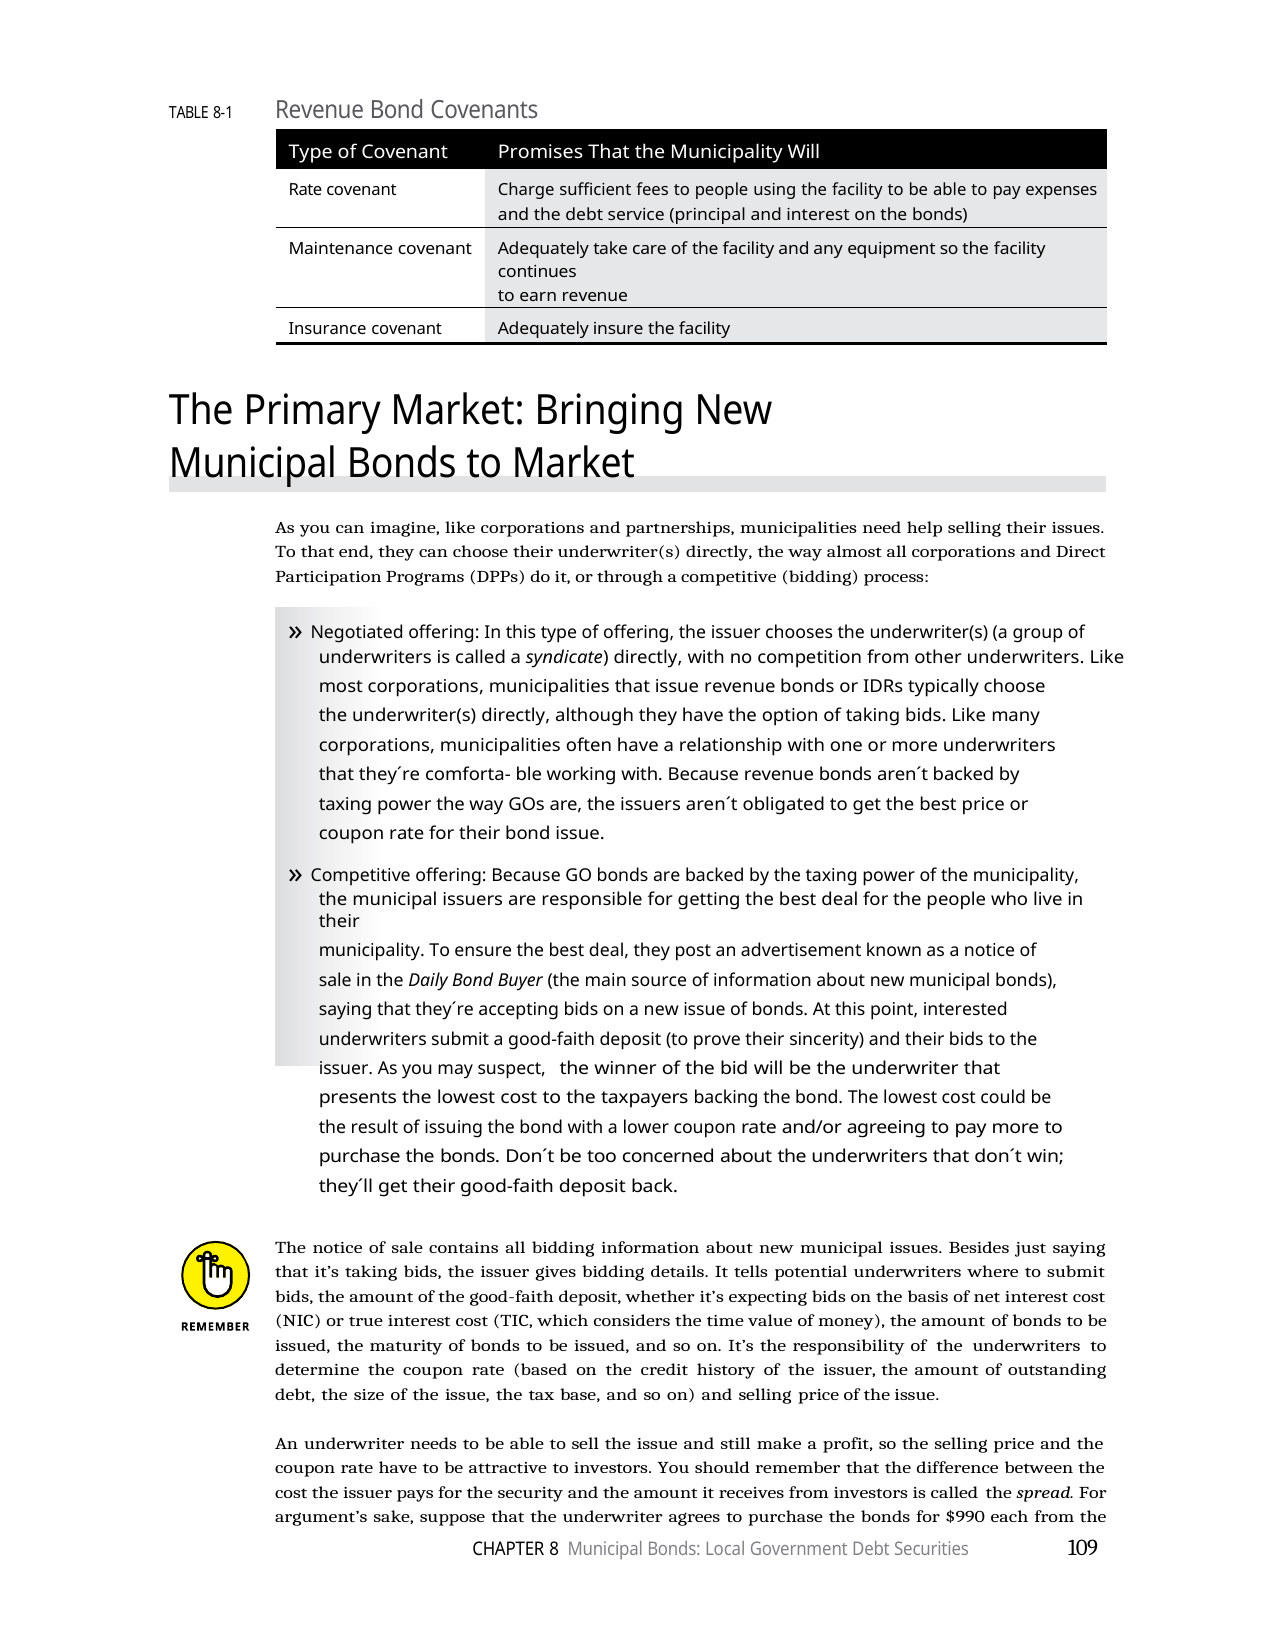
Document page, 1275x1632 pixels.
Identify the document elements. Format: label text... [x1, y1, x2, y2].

table_header Promises That the Municipality Will [485, 129, 1107, 169]
text municipality. To ensure the best deal, they post an advertisement known as a notice of sale in the Daily Bond Buyer (the main source of information about new municipal bonds), saying that they´re accepting bids on a new issue of bonds. At this point, interested underwriters submit a good-faith deposit (to prove their sincerity) and their bids to the issuer. As you may suspect, the winner of the bid will be the underwriter that presents the lowest cost to the taxpayers backing the bond. The lowest cost could be the result of issuing the bond with a lower coupon rate and/or agreeing to pay more to purchase the bonds. Don´t be too concerned about the underwriters that don´t win; they´ll get their good-faith deposit back. [318, 938, 1068, 1198]
picture [275, 607, 586, 1066]
table_cell Charge sufficient fees to people using the facility to be able to pay expenses and the debt service (principal and interest on the bonds) [485, 169, 1107, 227]
table_cell Adequately insure the facility [485, 308, 1107, 342]
table_header Type of Covenant [276, 129, 485, 169]
table_cell Insurance covenant [276, 308, 485, 342]
table_cell Maintenance covenant [276, 228, 485, 306]
table_cell Adequately take care of the facility and any equipment so the facility continues to earn revenue [485, 228, 1107, 306]
text As you can imagine, like corporations and partnerships, municipalities need help selling their issues. To that end, they can choose their underwriter(s) directly, the way almost all corporations and Direct Participation Programs (DPPs) do it, or through a competitive (bidding) process: [275, 518, 1107, 586]
table_cell Rate covenant [276, 169, 485, 227]
text » Negotiated offering: In this type of offering, the issuer chooses the underwriter(s) (a group of underwriters is called a syndicate) directly, with no competition from other underwriters. Like [288, 609, 1125, 668]
text most corporations, municipalities that issue revenue bonds or IDRs typically choose the underwriter(s) directly, although they have the option of taking bids. Like many corporations, municipalities often have a relationship with one or more underwriters that they´re comforta- ble working with. Because revenue bonds aren´t backed by taxing power the way GOs are, the issuers aren´t obligated to get the best price or coupon rate for their bond issue. [318, 673, 1075, 845]
text TABLE 8-1 Revenue Bond Covenants [169, 92, 1125, 126]
text The notice of sale contains all bidding information about new municipal issues. Besides just saying that it’s taking bids, the issuer gives bidding details. It tells potential underwriters where to submit bids, the amount of the good-faith deposit, whether it’s expecting bids on the basis of net interest cost (NIC) or true interest cost (TIC, which considers the time value of money), the amount of bonds to be issued, the maturity of bonds to be issued, and so on. It’s the responsibility of the underwriters to determine the coupon rate (based on the credit history of the issuer, the amount of outstanding debt, the size of the issue, the tax base, and so on) and selling price of the issue. [275, 1238, 1107, 1404]
subtitle The Primary Market: Bringing New [169, 380, 1125, 437]
text » Competitive offering: Because GO bonds are backed by the taxing power of the municipality, the municipal issuers are responsible for getting the best deal for the people who live in their [288, 852, 1088, 932]
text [275, 1434, 1107, 1527]
